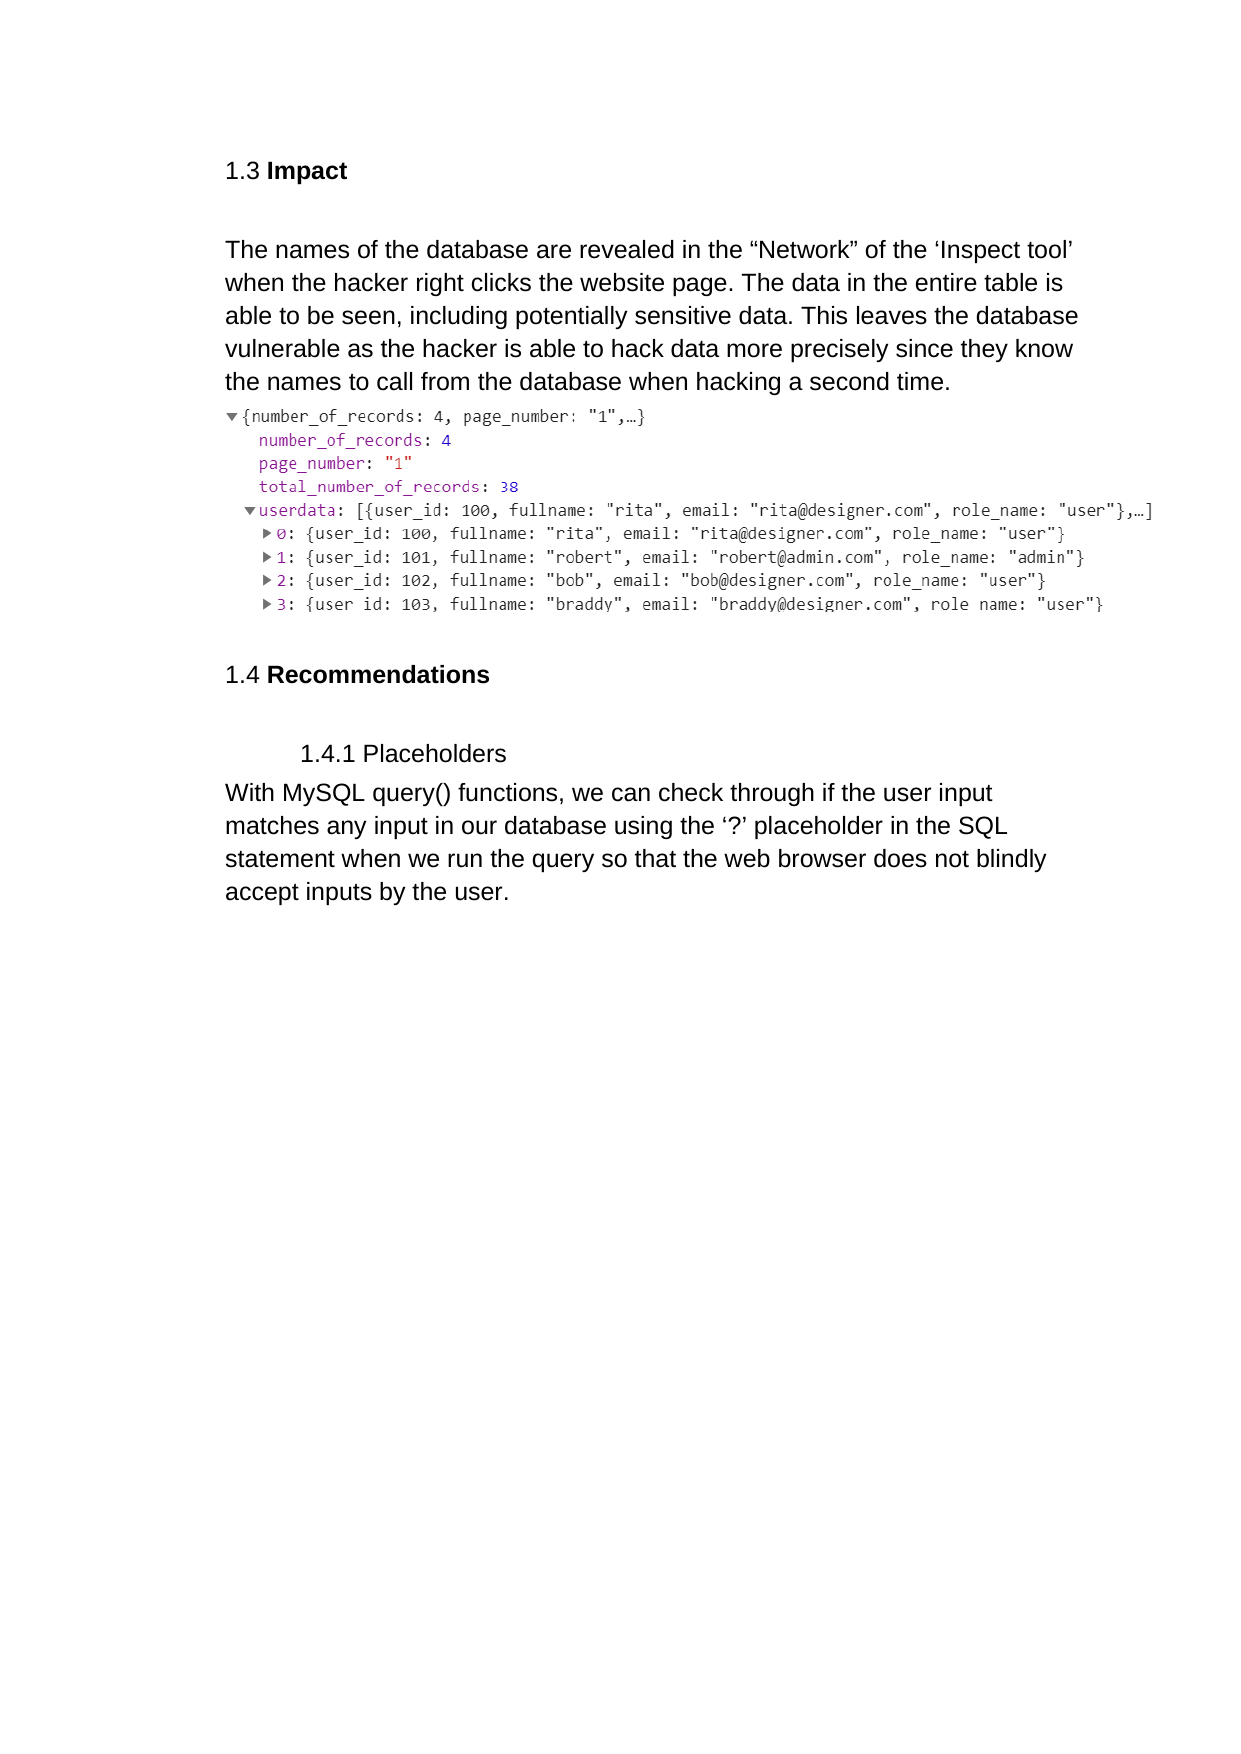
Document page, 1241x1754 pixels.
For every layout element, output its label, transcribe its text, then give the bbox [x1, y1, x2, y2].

text The names of the database are revealed in the “Network” of the ‘Inspect tool’ when the hacker right clicks the website page. The data in the entire table is able to be seen, including potentially sensitive data. This leaves the database vulnerable as the hacker is able to hack data more precisely since they know the names to call from the database when hacking a second time. [225, 235, 1090, 396]
text 1.4 Recommendations [150, 661, 1090, 689]
picture [225, 406, 1166, 612]
text 1.3 Impact [225, 156, 1090, 185]
text 1.4.1 Placeholders [225, 739, 1090, 768]
text With MySQL query() functions, we can check through if the user input matches any input in our database using the ‘?’ placeholder in the SQL statement when we run the query so that the web browser does not blindly accept inputs by the user. [225, 778, 1090, 906]
